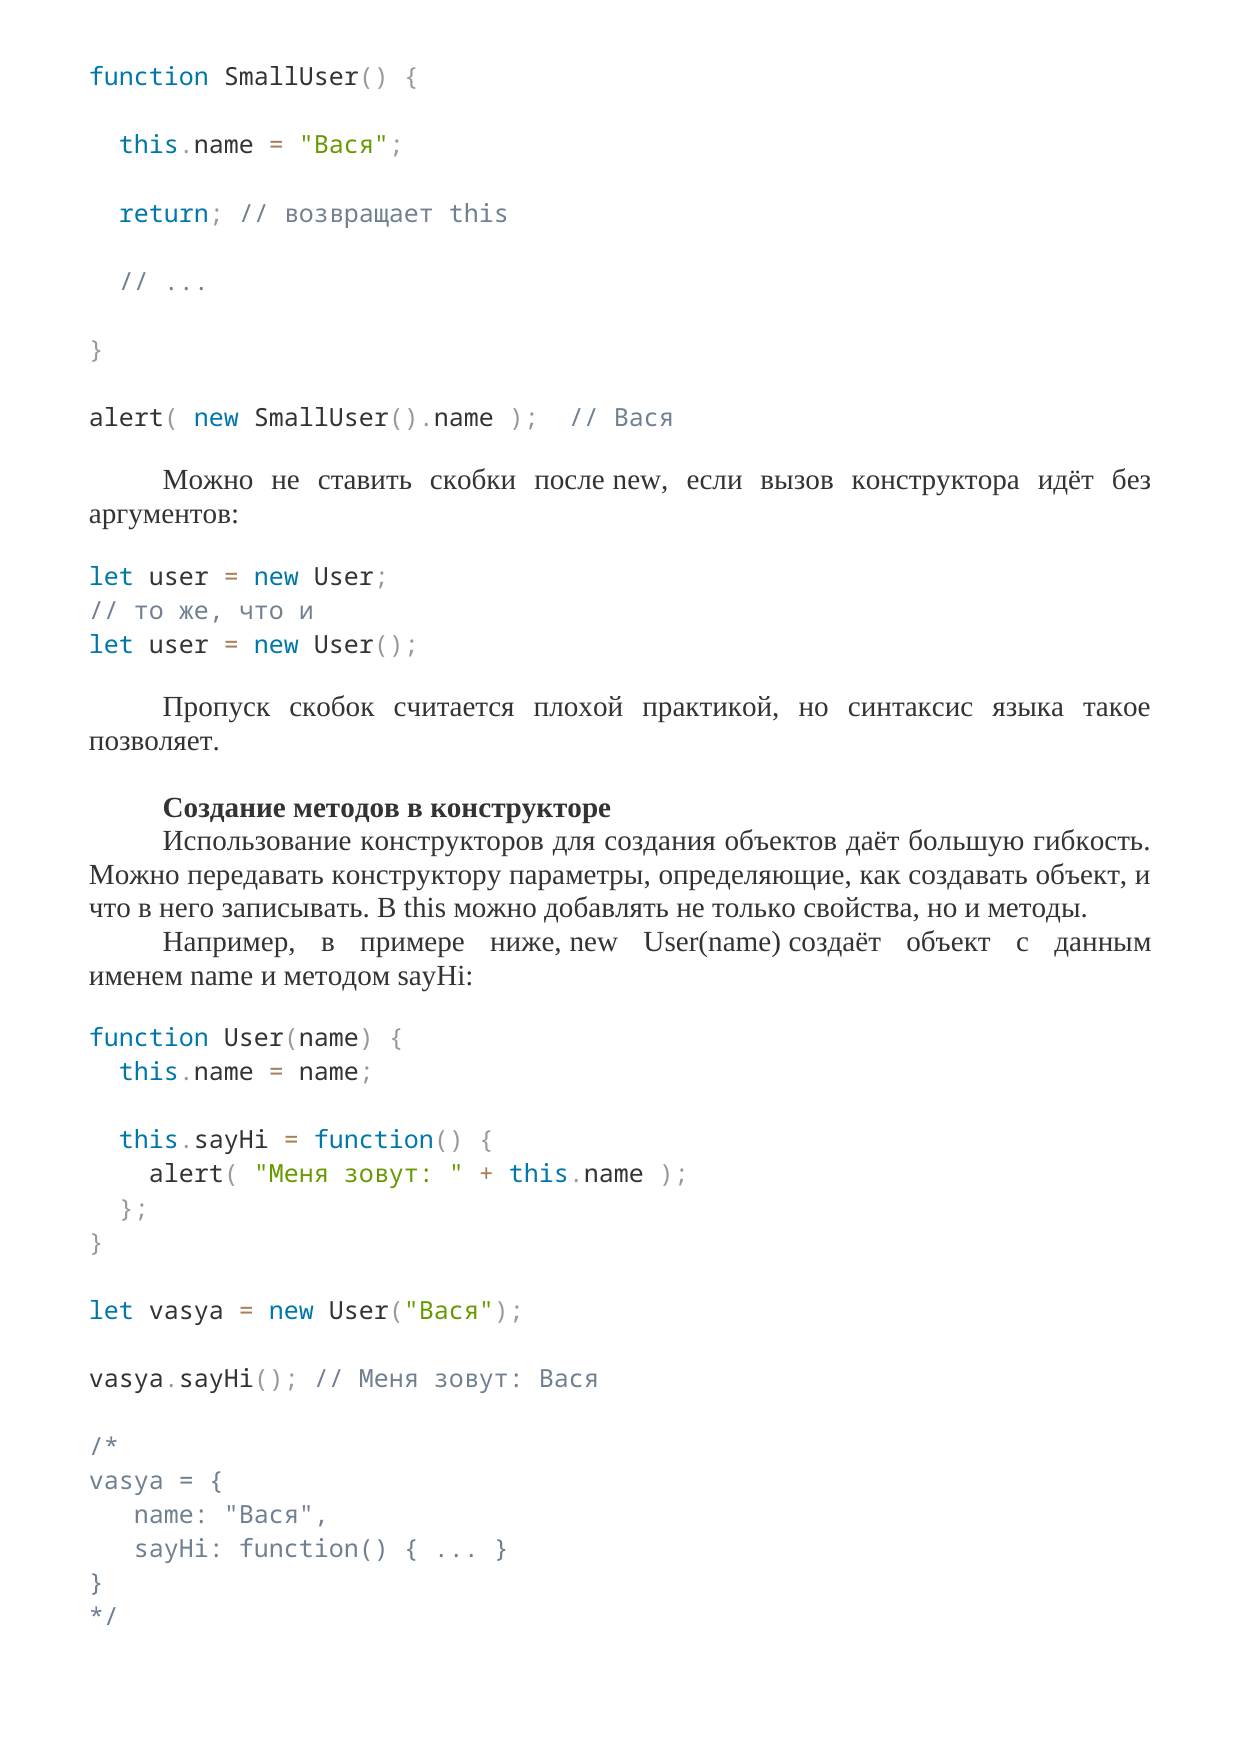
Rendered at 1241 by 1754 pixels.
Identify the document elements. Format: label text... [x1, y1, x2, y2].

text }; [89, 1190, 1152, 1224]
text this.name = "Вася"; [89, 127, 1152, 161]
text Создание методов в конструкторе [89, 790, 1152, 823]
text alert( new SmallUser().name ); // Вася [89, 400, 1152, 434]
text this.sayHi = function() { [89, 1122, 1152, 1156]
text name: "Вася", [89, 1497, 1152, 1531]
text let user = new User; [89, 558, 1152, 592]
text alert( "Меня зовут: " + this.name ); [89, 1156, 1152, 1190]
text // ... [89, 263, 1152, 297]
text } [89, 1224, 1152, 1258]
text return; // возвращает this [89, 195, 1152, 229]
text } [89, 332, 1152, 366]
text let user = new User(); [89, 626, 1152, 661]
text */ [89, 1599, 1152, 1633]
text let vasya = new User("Вася"); [89, 1292, 1152, 1326]
text vasya = { [89, 1463, 1152, 1497]
text this.name = name; [89, 1054, 1152, 1088]
text function User(name) { [89, 1020, 1152, 1054]
text Использование конструкторов для создания объектов даёт большую гибкость. Можно передавать конструктору параметры, определяющие, как создавать объект, и что в него записывать. В this можно добавлять не только свойства, но и методы. [89, 823, 1152, 924]
text } [89, 1565, 1152, 1599]
text Можно не ставить скобки после new, если вызов конструктора идёт без аргументов: [89, 462, 1152, 529]
text // то же, что и [89, 592, 1152, 626]
text /* [89, 1429, 1152, 1463]
text function SmallUser() { [89, 59, 1152, 93]
text vasya.sayHi(); // Меня зовут: Вася [89, 1361, 1152, 1394]
text Например, в примере ниже, new User(name) создаёт объект с данным именем name и методом sayHi: [89, 924, 1152, 991]
text Пропуск скобок считается плохой практикой, но синтаксис языка такое позволяет. [89, 689, 1152, 756]
text sayHi: function() { ... } [89, 1531, 1152, 1565]
